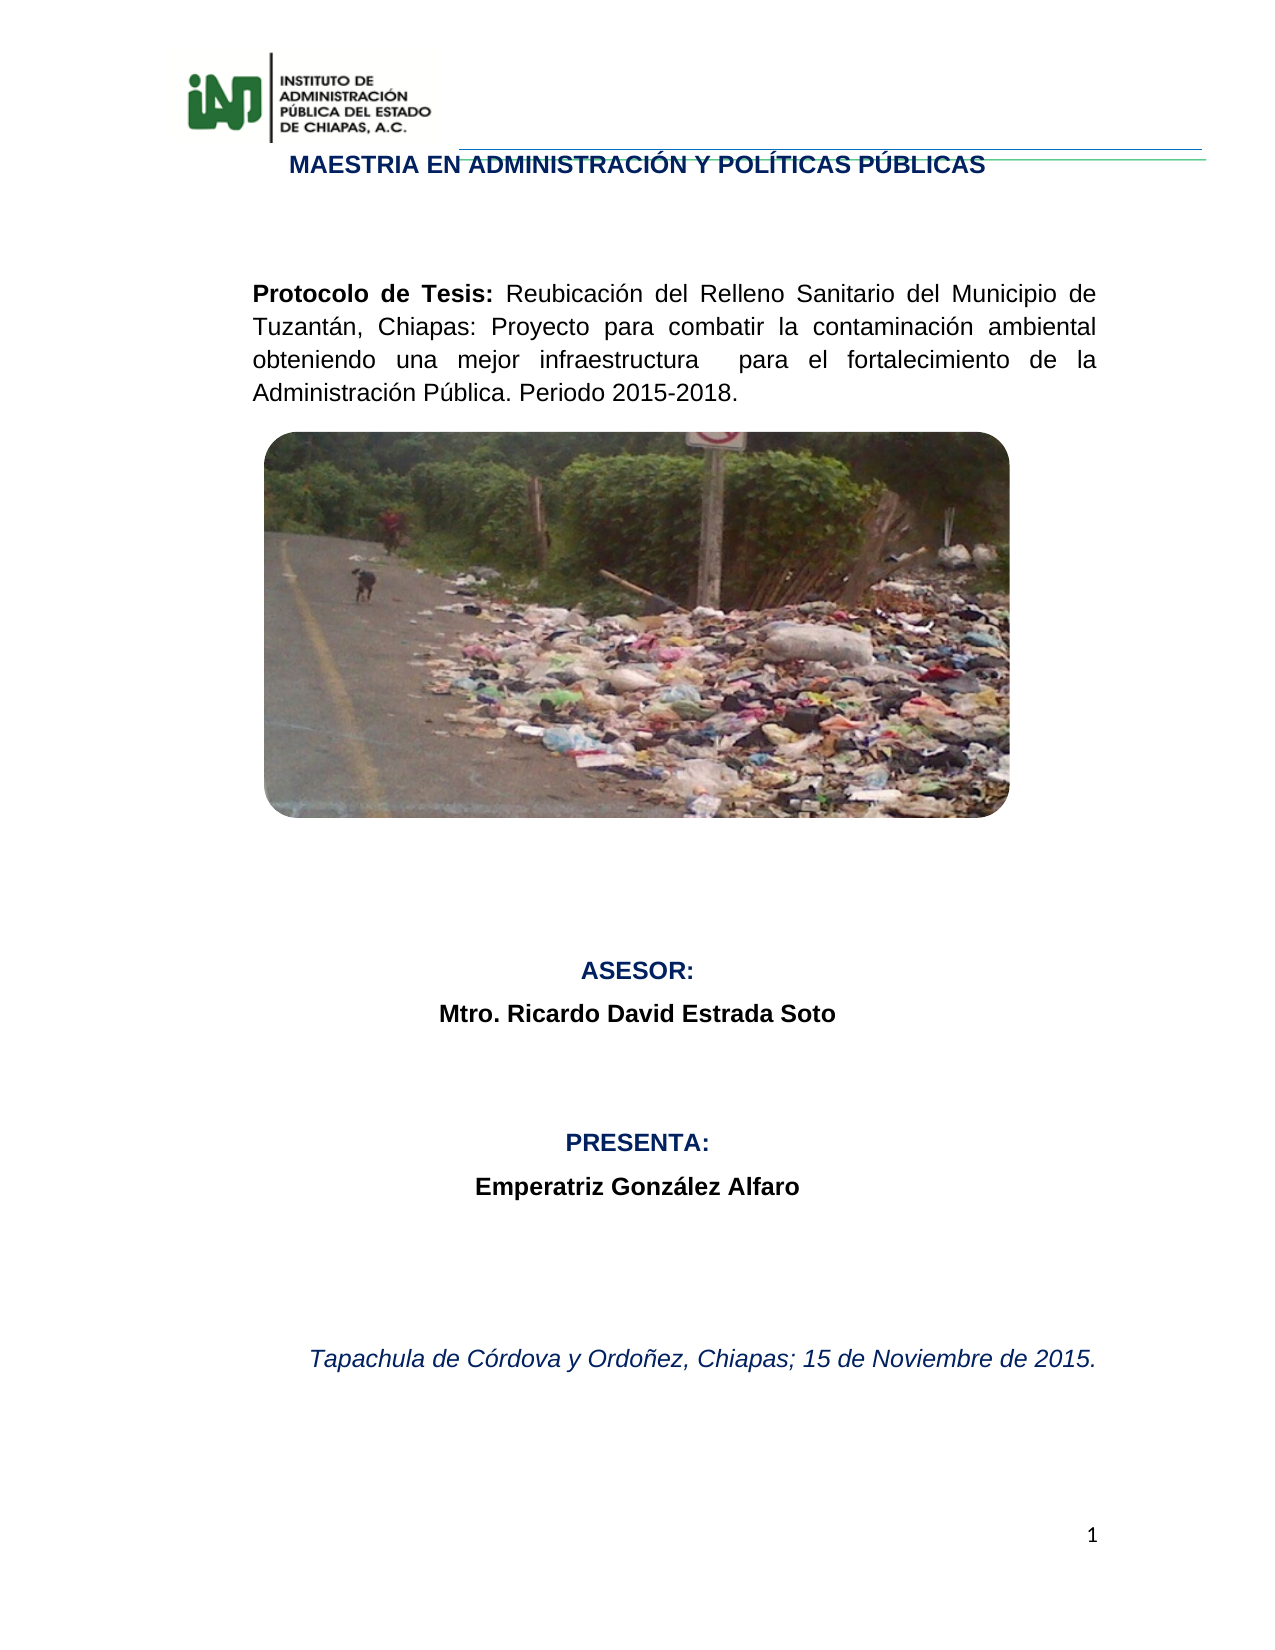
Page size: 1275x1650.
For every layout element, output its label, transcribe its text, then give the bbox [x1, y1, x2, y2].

picture [264, 431, 1010, 818]
text Mtro. Ricardo David Estrada Soto [177, 999, 1098, 1028]
list Protocolo de Tesis: Reubicación del Relleno Sanitario del Municipio de Tuzantán, Chiapas: Proyecto para combatir la contaminación ambiental obteniendo una mejor infraestructura para el fortalecimiento de la Administración Pública. Periodo 2015-2018. [252, 279, 1098, 407]
text Emperatriz González Alfaro [177, 1171, 1098, 1200]
text MAESTRIA EN ADMINISTRACIÓN Y POLÍTICAS PÚBLICAS [177, 150, 1098, 178]
text Tapachula de Córdova y Ordoñez, Chiapas; 15 de Noviembre de 2015. [177, 1344, 1098, 1373]
text PRESENTA: [177, 1128, 1098, 1157]
picture [170, 48, 440, 143]
text ASESOR: [177, 956, 1098, 984]
